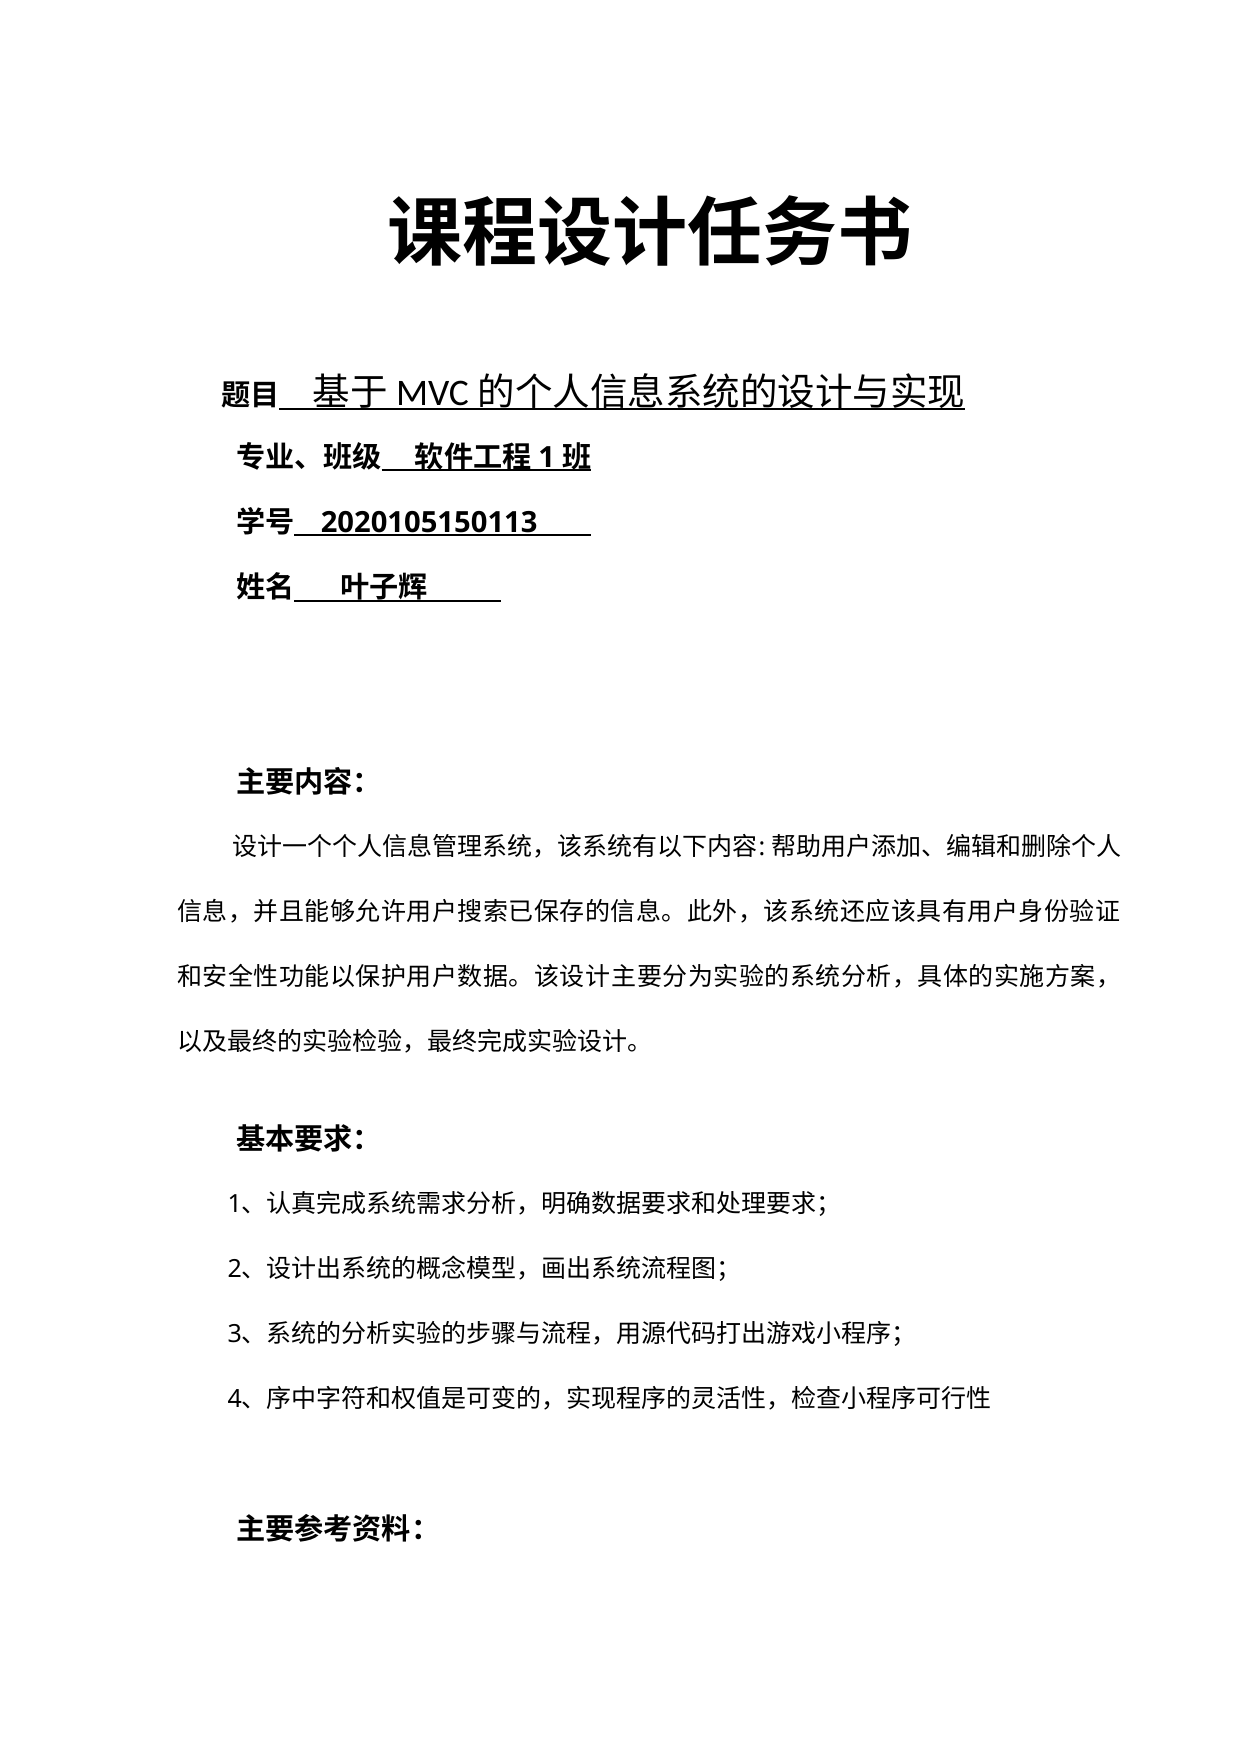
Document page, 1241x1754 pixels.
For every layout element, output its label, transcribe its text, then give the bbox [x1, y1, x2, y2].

text 3、系统的分析实验的步骤与流程，用源代码打出游戏小程序； [177, 1299, 1122, 1364]
text 1、认真完成系统需求分析，明确数据要求和处理要求； [177, 1169, 1122, 1234]
text 专业、班级 软件工程 1 班 [177, 422, 1122, 487]
text 课程设计任务书 [177, 162, 1122, 292]
text 2、设计出系统的概念模型，画出系统流程图； [177, 1234, 1122, 1299]
text 学号 2020105150113 [177, 487, 1122, 552]
text 4、序中字符和权值是可变的，实现程序的灵活性，检查小程序可行性 [177, 1364, 1122, 1429]
text 题目 基于 MVC 的个人信息系统的设计与实现 [177, 357, 1122, 422]
text 基本要求： [177, 1104, 1122, 1169]
text 姓名 叶子辉 [177, 552, 1122, 617]
text 主要参考资料： [177, 1494, 1122, 1559]
text 主要内容： [177, 747, 1122, 812]
text 设计一个个人信息管理系统，该系统有以下内容: 帮助用户添加、编辑和删除个人信息，并且能够允许用户搜索已保存的信息。此外，该系统还应该具有用户身份验证和安全性功能以保护用户数据。该设计主要分为实验的系统分析，具体的实施方案，以及最终的实验检验，最终完成实验设计。 [177, 812, 1122, 1072]
